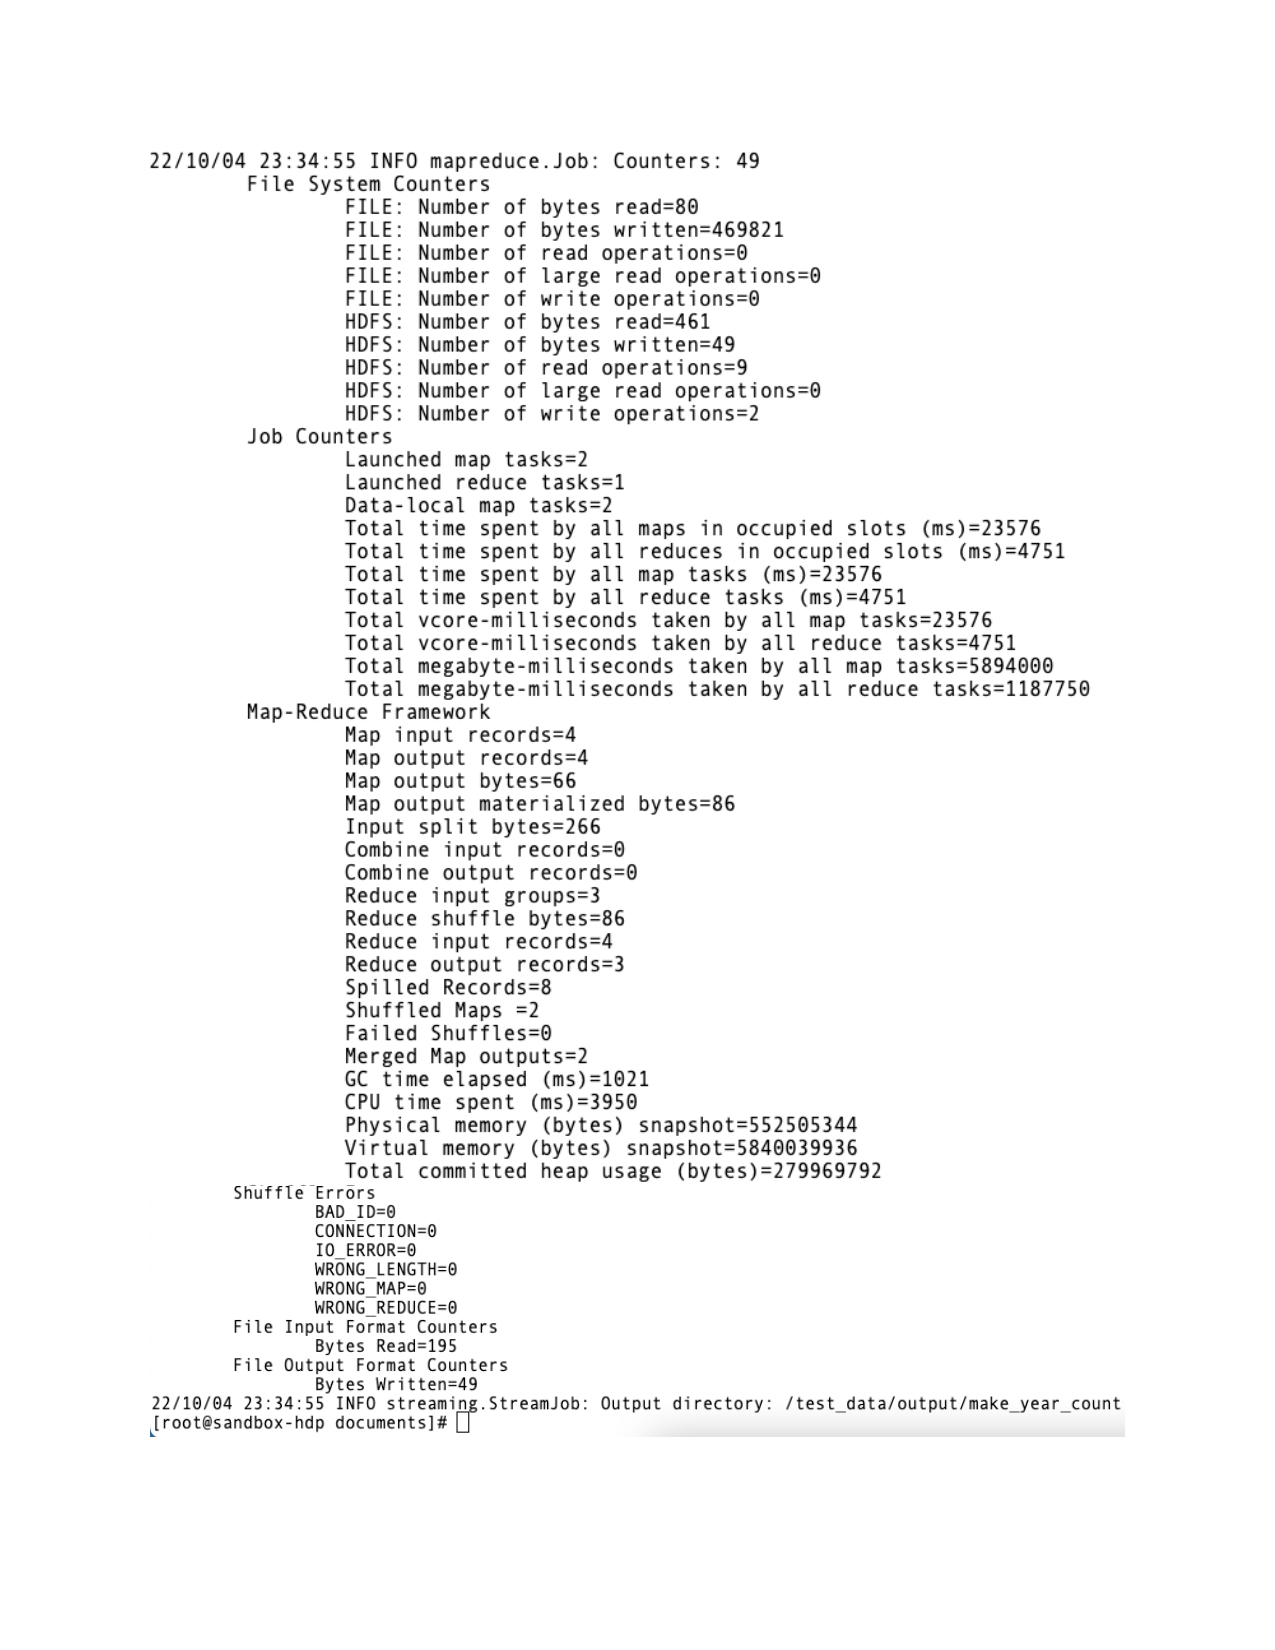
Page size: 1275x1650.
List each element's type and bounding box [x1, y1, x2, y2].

picture [150, 150, 1125, 1437]
